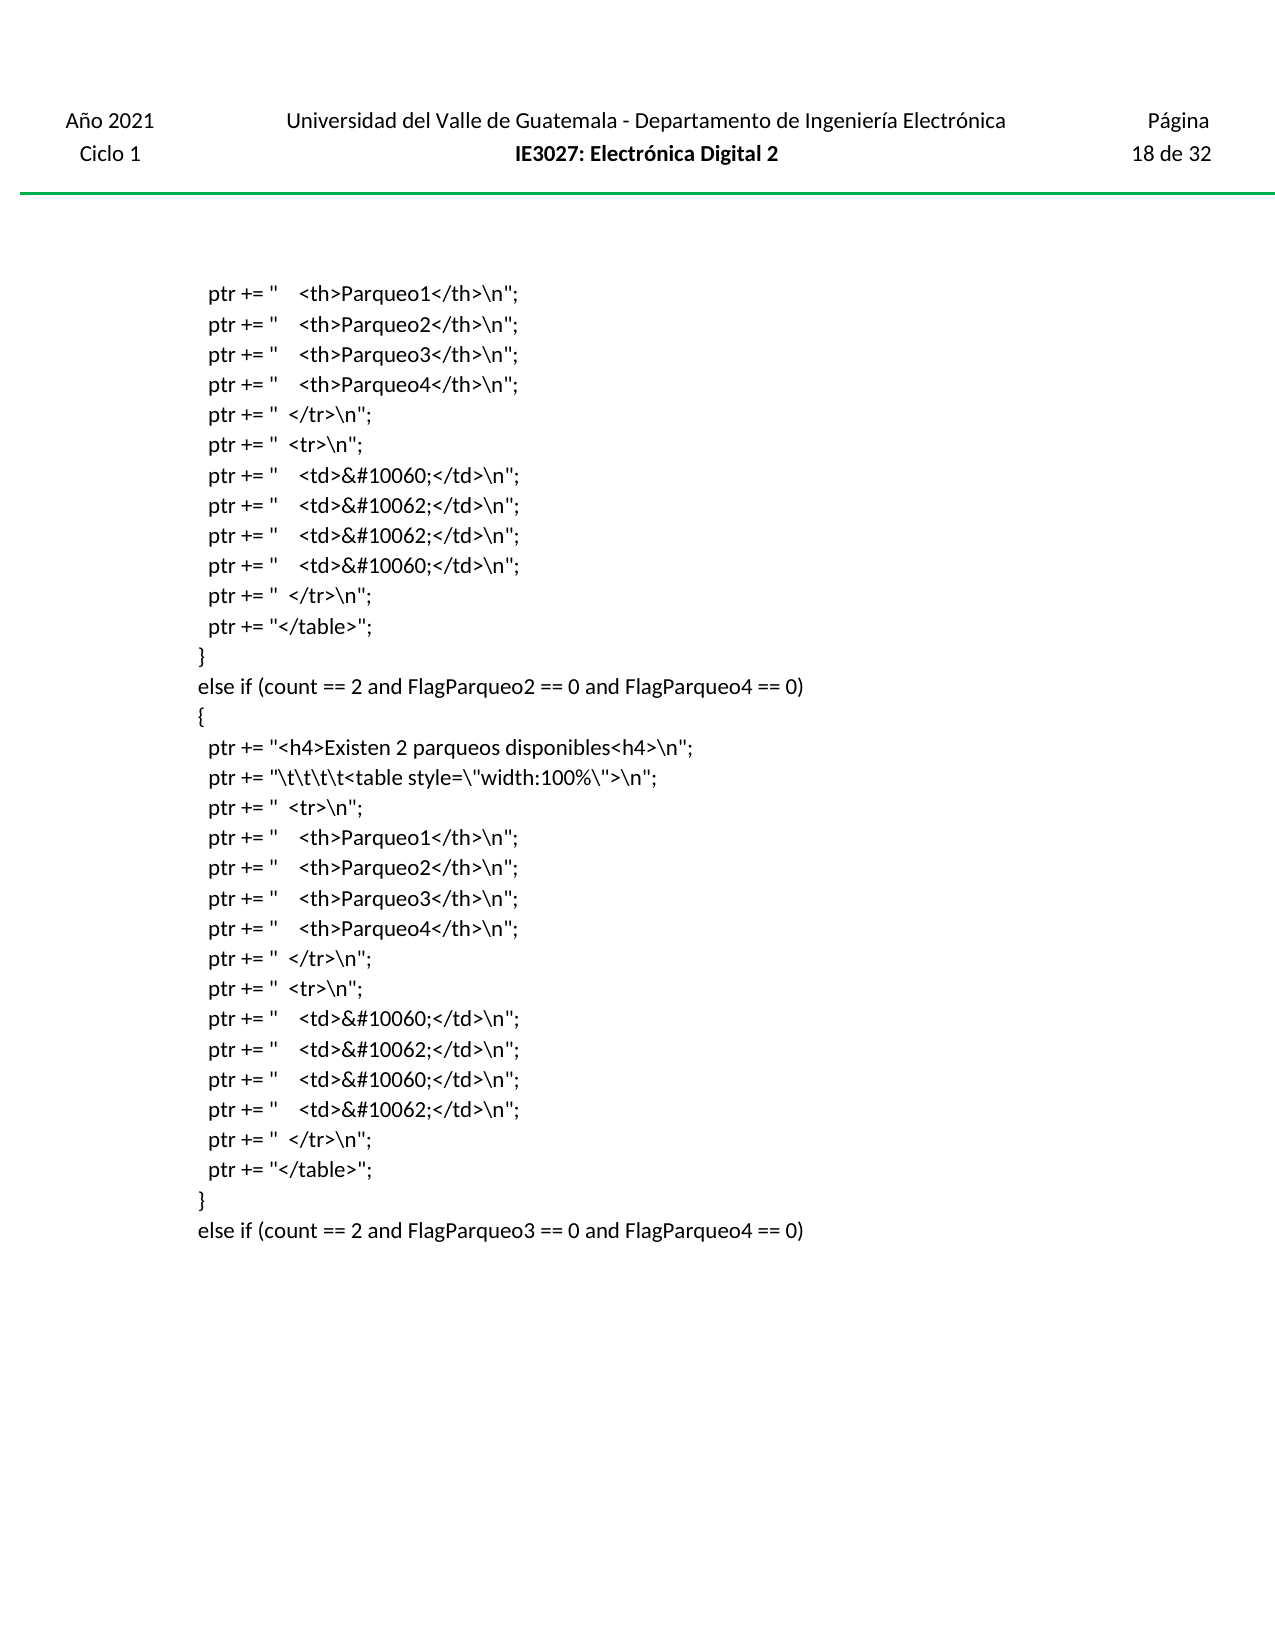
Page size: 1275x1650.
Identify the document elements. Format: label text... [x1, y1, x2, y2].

text ptr += "\t\t\t\t<table style=\"width:100%\">\n"; [187, 763, 1120, 791]
text ptr += " </tr>\n"; [187, 944, 1120, 972]
text { [187, 702, 1120, 731]
text ptr += " <td>&#10062;</td>\n"; [187, 521, 1120, 549]
text ptr += " <td>&#10060;</td>\n"; [187, 461, 1120, 489]
text ptr += " <td>&#10062;</td>\n"; [187, 1095, 1120, 1123]
text ptr += " <th>Parqueo1</th>\n"; [187, 279, 1120, 308]
text ptr += " <th>Parqueo1</th>\n"; [187, 823, 1120, 851]
text else if (count == 2 and FlagParqueo3 == 0 and FlagParqueo4 == 0) [187, 1216, 1120, 1244]
text } [187, 642, 1120, 670]
text ptr += " <tr>\n"; [187, 974, 1120, 1002]
text else if (count == 2 and FlagParqueo2 == 0 and FlagParqueo4 == 0) [187, 672, 1120, 700]
text } [187, 1186, 1120, 1214]
text ptr += "</table>"; [187, 612, 1120, 640]
text ptr += " <th>Parqueo4</th>\n"; [187, 914, 1120, 942]
text ptr += "<h4>Existen 2 parqueos disponibles<h4>\n"; [187, 733, 1120, 761]
text ptr += "</table>"; [187, 1156, 1120, 1184]
text ptr += " <tr>\n"; [187, 431, 1120, 459]
text ptr += " <th>Parqueo2</th>\n"; [187, 853, 1120, 882]
text ptr += " <th>Parqueo4</th>\n"; [187, 370, 1120, 398]
text ptr += " </tr>\n"; [187, 1125, 1120, 1153]
text ptr += " <td>&#10060;</td>\n"; [187, 1065, 1120, 1093]
text ptr += " <td>&#10060;</td>\n"; [187, 1004, 1120, 1033]
text ptr += " <tr>\n"; [187, 793, 1120, 821]
text ptr += " <td>&#10062;</td>\n"; [187, 1035, 1120, 1063]
text ptr += " <td>&#10060;</td>\n"; [187, 551, 1120, 579]
text ptr += " <th>Parqueo3</th>\n"; [187, 884, 1120, 912]
text ptr += " <th>Parqueo3</th>\n"; [187, 340, 1120, 368]
text ptr += " </tr>\n"; [187, 400, 1120, 428]
text ptr += " <th>Parqueo2</th>\n"; [187, 310, 1120, 338]
text ptr += " <td>&#10062;</td>\n"; [187, 491, 1120, 519]
text ptr += " </tr>\n"; [187, 582, 1120, 610]
